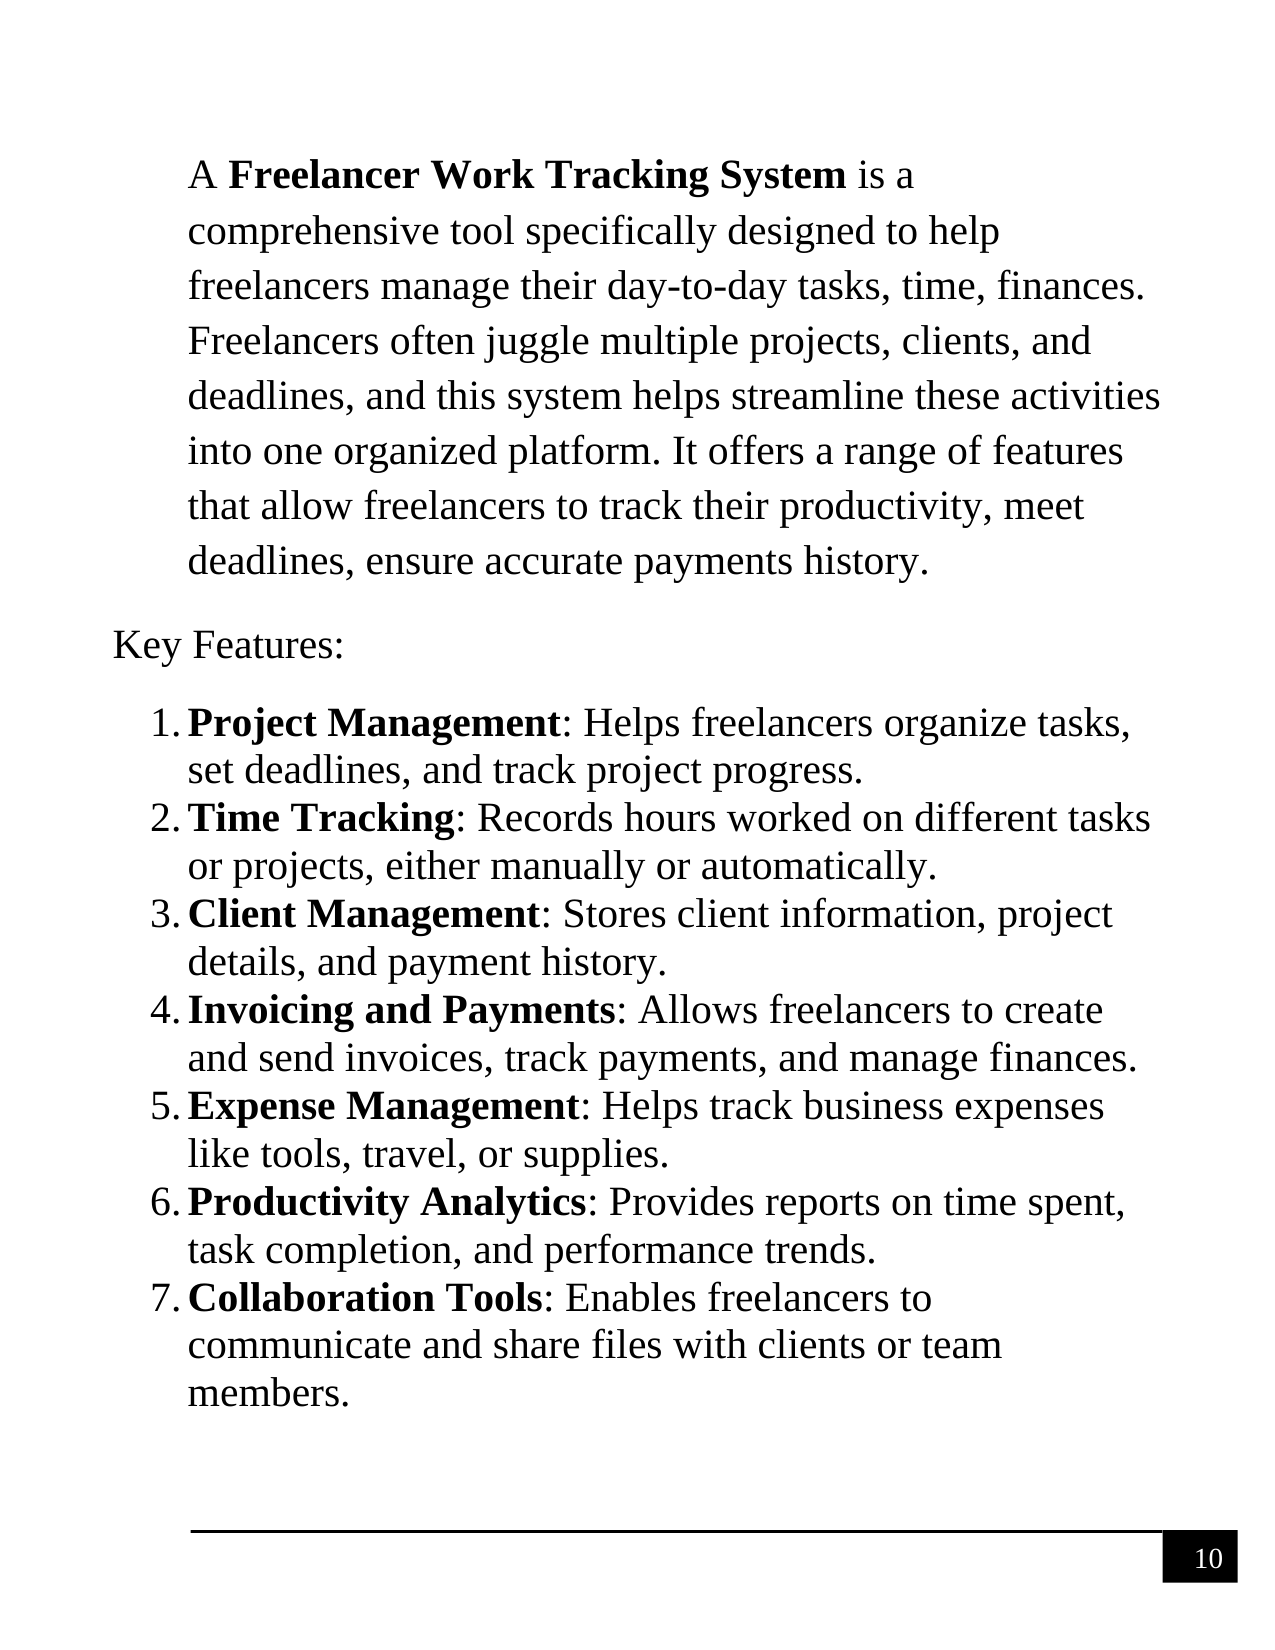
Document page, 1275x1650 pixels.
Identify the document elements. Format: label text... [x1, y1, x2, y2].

list A Freelancer Work Tracking System is a comprehensive tool specifically designed to help freelancers manage their day-to-day tasks, time, finances. Freelancers often juggle multiple projects, clients, and deadlines, and this system helps streamline these activities into one organized platform. It offers a range of features that allow freelancers to track their productivity, meet deadlines, ensure accurate payments history. [187, 150, 1162, 584]
list Invoicing and Payments: Allows freelancers to create and send invoices, track payments, and manage finances. [150, 984, 1162, 1080]
list Collaboration Tools: Enables freelancers to communicate and share files with clients or team members. [150, 1272, 1162, 1416]
list Client Management: Stores client information, project details, and payment history. [150, 889, 1162, 984]
list Expense Management: Helps track business expenses like tools, travel, or supplies. [150, 1080, 1162, 1176]
subtitle Key Features: [112, 620, 1162, 668]
list Project Management: Helps freelancers organize tasks, set deadlines, and track project progress. [150, 697, 1162, 793]
list Time Tracking: Records hours worked on different tasks or projects, either manually or automatically. [150, 793, 1162, 889]
list Productivity Analytics: Provides reports on time spent, task completion, and performance trends. [150, 1176, 1162, 1272]
